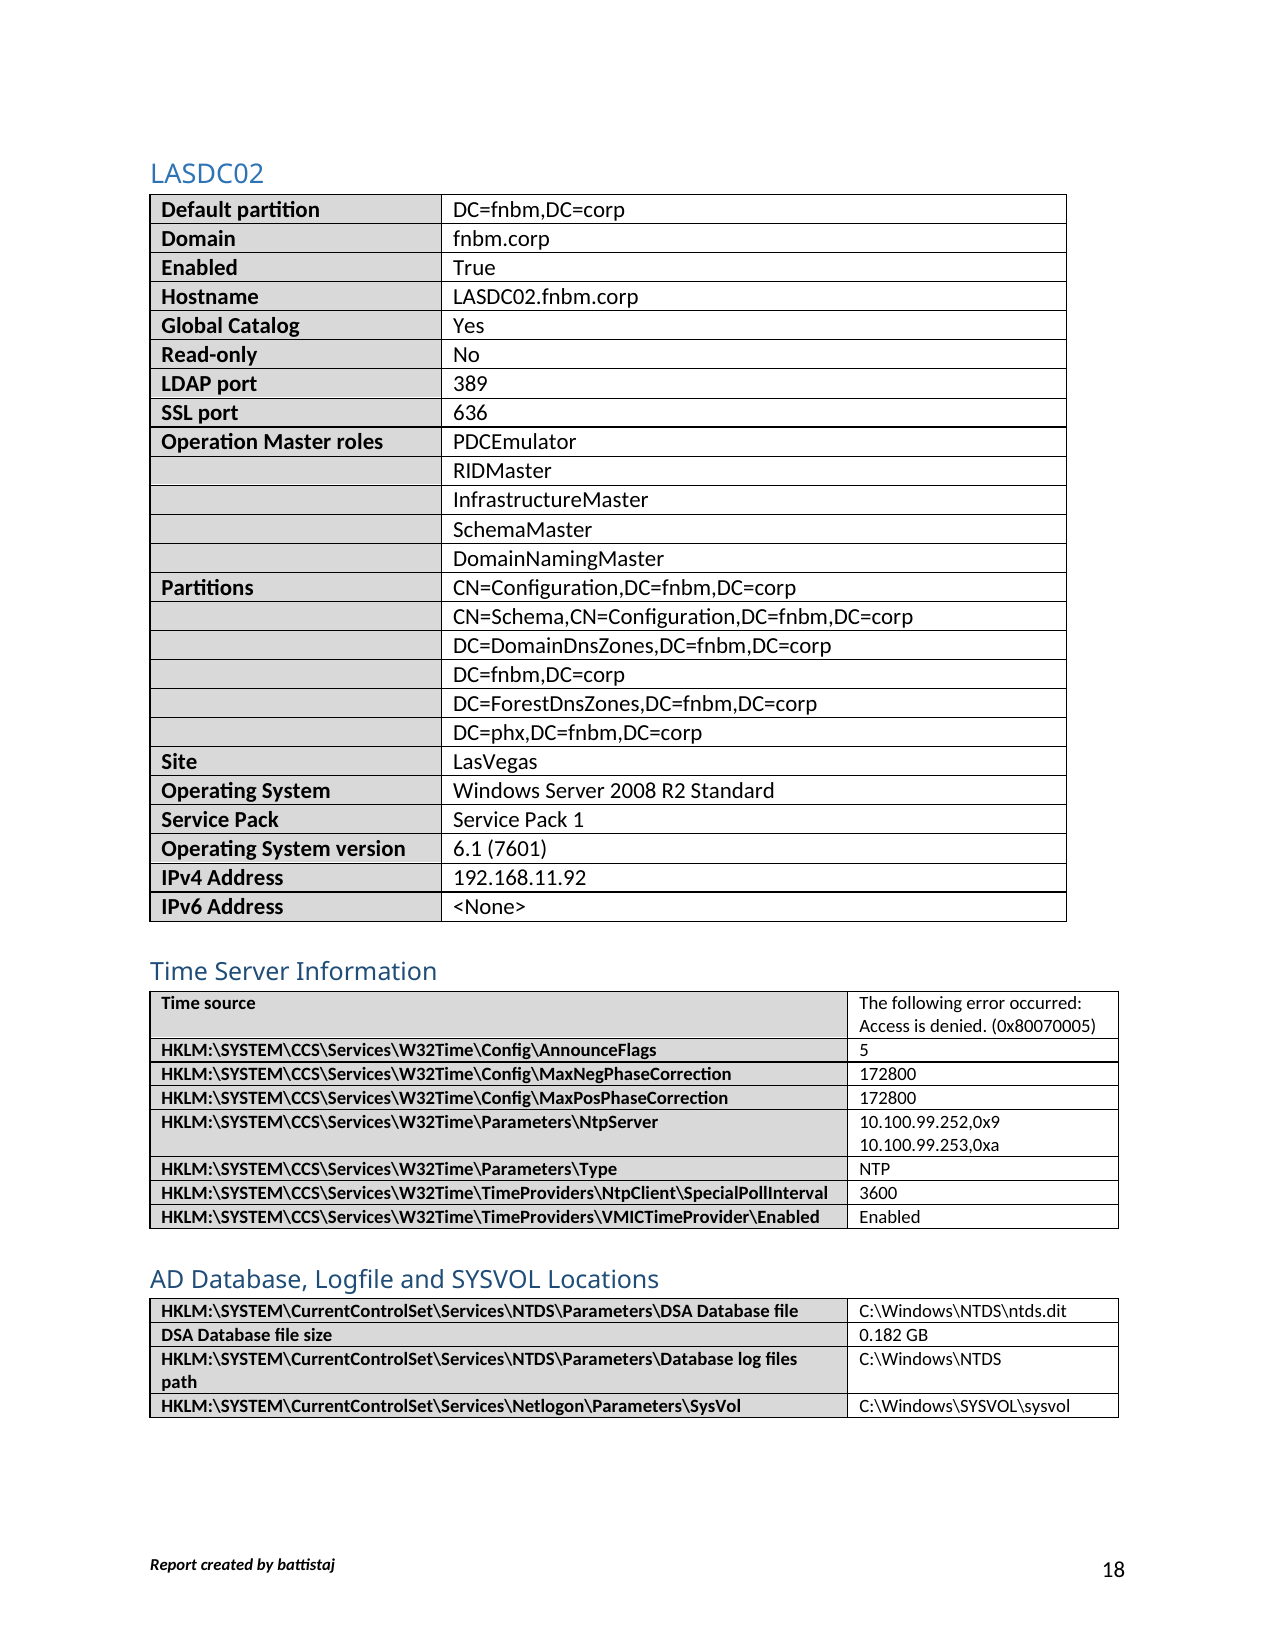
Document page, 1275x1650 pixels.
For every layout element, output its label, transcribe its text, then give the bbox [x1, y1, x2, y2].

subtitle AD Database, Logfile and SYSVOL Locations [150, 1261, 1125, 1295]
table_cell Service Pack [151, 805, 441, 833]
table_cell HKLM:\SYSTEM\CCS\Services\W32Time\TimeProviders\NtpClient\SpecialPollInterval [151, 1181, 847, 1204]
table_header HKLM:\SYSTEM\CurrentControlSet\Services\NTDS\Parameters\DSA Database file [151, 1299, 847, 1322]
table_cell Hostname [151, 282, 441, 310]
table_cell CN=Schema,CN=Configuration,DC=fnbm,DC=corp [442, 602, 1066, 630]
table_cell DC=fnbm,DC=corp [442, 660, 1066, 688]
table_cell RIDMaster [442, 457, 1066, 484]
table_header Default partition [151, 195, 441, 223]
table_cell Domain [151, 224, 441, 252]
table_cell InfrastructureMaster [442, 486, 1066, 514]
table_cell DSA Database file size [151, 1323, 847, 1346]
table_header Time source [151, 992, 847, 1037]
table_cell 10.100.99.252,0x9 10.100.99.253,0xa [848, 1110, 1118, 1156]
table_cell HKLM:\SYSTEM\CurrentControlSet\Services\NTDS\Parameters\Database log files path [151, 1347, 847, 1393]
subtitle LASDC02 [150, 154, 1125, 191]
table_cell HKLM:\SYSTEM\CCS\Services\W32Time\Config\MaxPosPhaseCorrection [151, 1086, 847, 1109]
table_cell C:\Windows\NTDS [848, 1347, 1118, 1393]
table_cell <None> [442, 893, 1066, 921]
table_cell NTP [848, 1157, 1118, 1180]
table_cell IPv6 Address [151, 893, 441, 921]
table_cell 5 [848, 1039, 1118, 1061]
table_cell Site [151, 747, 441, 775]
table_cell DomainNamingMaster [442, 544, 1066, 572]
table_header DC=fnbm,DC=corp [442, 195, 1066, 223]
table_cell [151, 544, 441, 572]
table_header The following error occurred: Access is denied. (0x80070005) [848, 992, 1118, 1037]
table_cell [151, 718, 441, 746]
table_cell No [442, 340, 1066, 368]
table_cell [151, 515, 441, 543]
subtitle Time Server Information [150, 954, 1125, 988]
table_cell Read-only [151, 340, 441, 368]
table_cell HKLM:\SYSTEM\CCS\Services\W32Time\Config\AnnounceFlags [151, 1039, 847, 1061]
table_cell DC=phx,DC=fnbm,DC=corp [442, 718, 1066, 746]
table_cell [151, 457, 441, 484]
table_cell [151, 602, 441, 630]
table_cell Enabled [848, 1205, 1118, 1228]
table_cell 172800 [848, 1063, 1118, 1085]
table_cell HKLM:\SYSTEM\CCS\Services\W32Time\Config\MaxNegPhaseCorrection [151, 1063, 847, 1085]
table_cell SSL port [151, 399, 441, 426]
table_cell HKLM:\SYSTEM\CCS\Services\W32Time\Parameters\NtpServer [151, 1110, 847, 1156]
table_cell LDAP port [151, 369, 441, 397]
table_header C:\Windows\NTDS\ntds.dit [848, 1299, 1118, 1322]
table_cell HKLM:\SYSTEM\CurrentControlSet\Services\Netlogon\Parameters\SysVol [151, 1394, 847, 1417]
table_cell PDCEmulator [442, 428, 1066, 456]
table_cell SchemaMaster [442, 515, 1066, 543]
table_cell LasVegas [442, 747, 1066, 775]
table_cell HKLM:\SYSTEM\CCS\Services\W32Time\TimeProviders\VMICTimeProvider\Enabled [151, 1205, 847, 1228]
table_cell Operating System version [151, 834, 441, 862]
table_cell 389 [442, 369, 1066, 397]
table_cell Yes [442, 311, 1066, 339]
table_cell [151, 689, 441, 717]
table_cell Partitions [151, 573, 441, 601]
table_cell DC=DomainDnsZones,DC=fnbm,DC=corp [442, 631, 1066, 659]
table_cell Service Pack 1 [442, 805, 1066, 833]
table_cell 3600 [848, 1181, 1118, 1204]
table_cell [151, 631, 441, 659]
table_cell True [442, 253, 1066, 281]
table_cell 192.168.11.92 [442, 864, 1066, 891]
table_cell [151, 660, 441, 688]
table_cell 0.182 GB [848, 1323, 1118, 1346]
table_cell [151, 486, 441, 514]
table_cell fnbm.corp [442, 224, 1066, 252]
table_cell LASDC02.fnbm.corp [442, 282, 1066, 310]
table_cell Enabled [151, 253, 441, 281]
table_cell Operation Master roles [151, 428, 441, 456]
table_cell CN=Configuration,DC=fnbm,DC=corp [442, 573, 1066, 601]
table_cell IPv4 Address [151, 864, 441, 891]
table_cell 172800 [848, 1086, 1118, 1109]
table_cell Windows Server 2008 R2 Standard [442, 776, 1066, 804]
table_cell 6.1 (7601) [442, 834, 1066, 862]
table_cell DC=ForestDnsZones,DC=fnbm,DC=corp [442, 689, 1066, 717]
table_cell 636 [442, 399, 1066, 426]
table_cell HKLM:\SYSTEM\CCS\Services\W32Time\Parameters\Type [151, 1157, 847, 1180]
table_cell Operating System [151, 776, 441, 804]
table_cell Global Catalog [151, 311, 441, 339]
table_cell C:\Windows\SYSVOL\sysvol [848, 1394, 1118, 1417]
